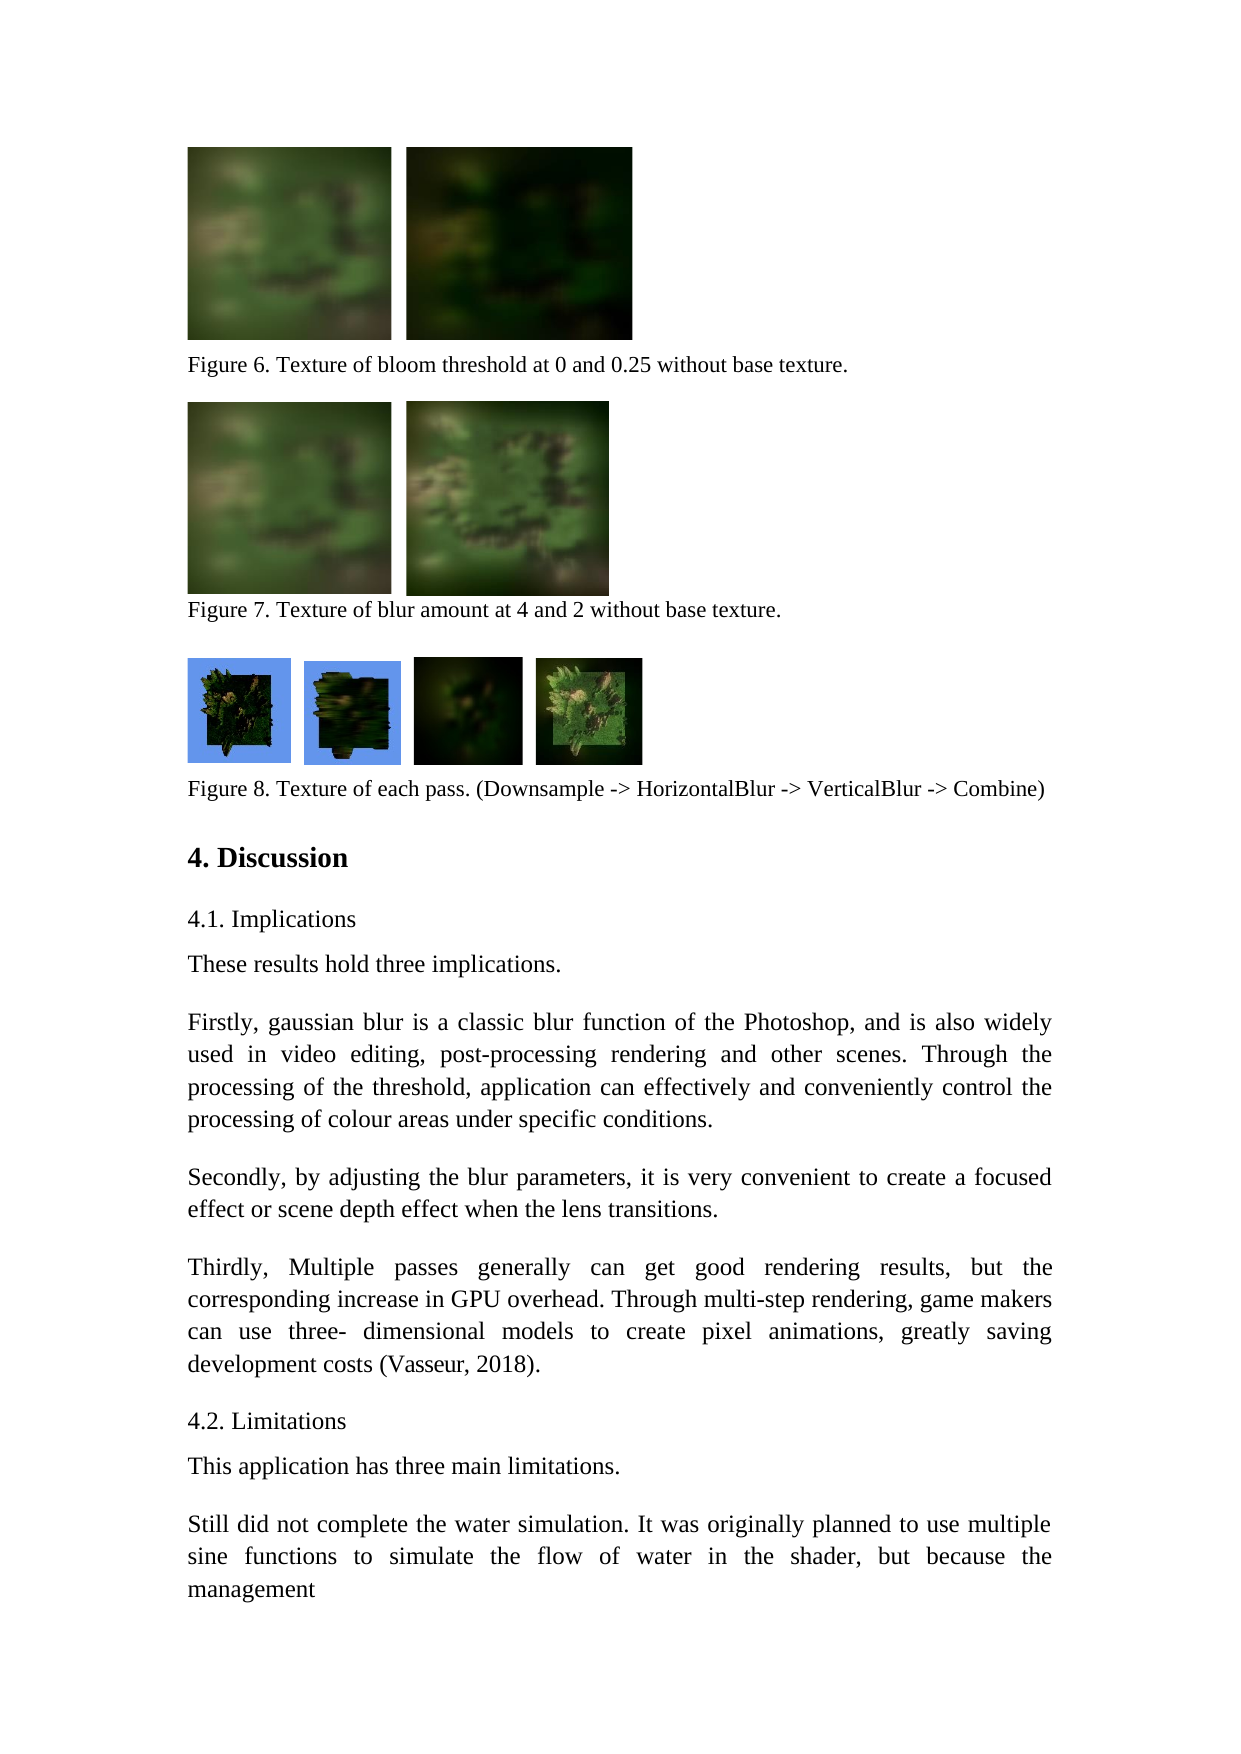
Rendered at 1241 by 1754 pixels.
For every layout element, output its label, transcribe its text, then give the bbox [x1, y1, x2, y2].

picture [187, 147, 392, 340]
text Still did not complete the water simulation. It was originally planned to use multiple sine functions to simulate the flow of water in the shader, but because the management [187, 1509, 1053, 1602]
picture [304, 661, 401, 765]
picture [406, 401, 609, 596]
list Implications [187, 904, 1069, 933]
text These results hold three implications. [187, 949, 1069, 978]
text This application has three main limitations. [187, 1451, 1069, 1480]
picture [535, 658, 643, 765]
text Secondly, by adjusting the blur parameters, it is very convenient to create a focused effect or scene depth effect when the lens transitions. [187, 1162, 1053, 1223]
text Firstly, gaussian blur is a classic blur function of the Photoshop, and is also widely used in video editing, post-processing rendering and other scenes. Through the processing of the threshold, application can effectively and conveniently control the processing of colour areas under specific conditions. [187, 1007, 1053, 1133]
picture [406, 147, 633, 340]
subtitle Discussion [187, 841, 1069, 874]
text Thirdly, Multiple passes generally can get good rendering results, but the corresponding increase in GPU overhead. Through multi-step rendering, game makers can use three- dimensional models to create pixel animations, greatly saving development costs (Vasseur, 2018). [187, 1252, 1053, 1377]
picture [187, 658, 291, 763]
list Limitations [187, 1406, 1069, 1435]
picture [187, 402, 392, 594]
text Figure 6. Texture of bloom threshold at 0 and 0.25 without base texture. [187, 351, 1069, 377]
picture [413, 657, 523, 765]
